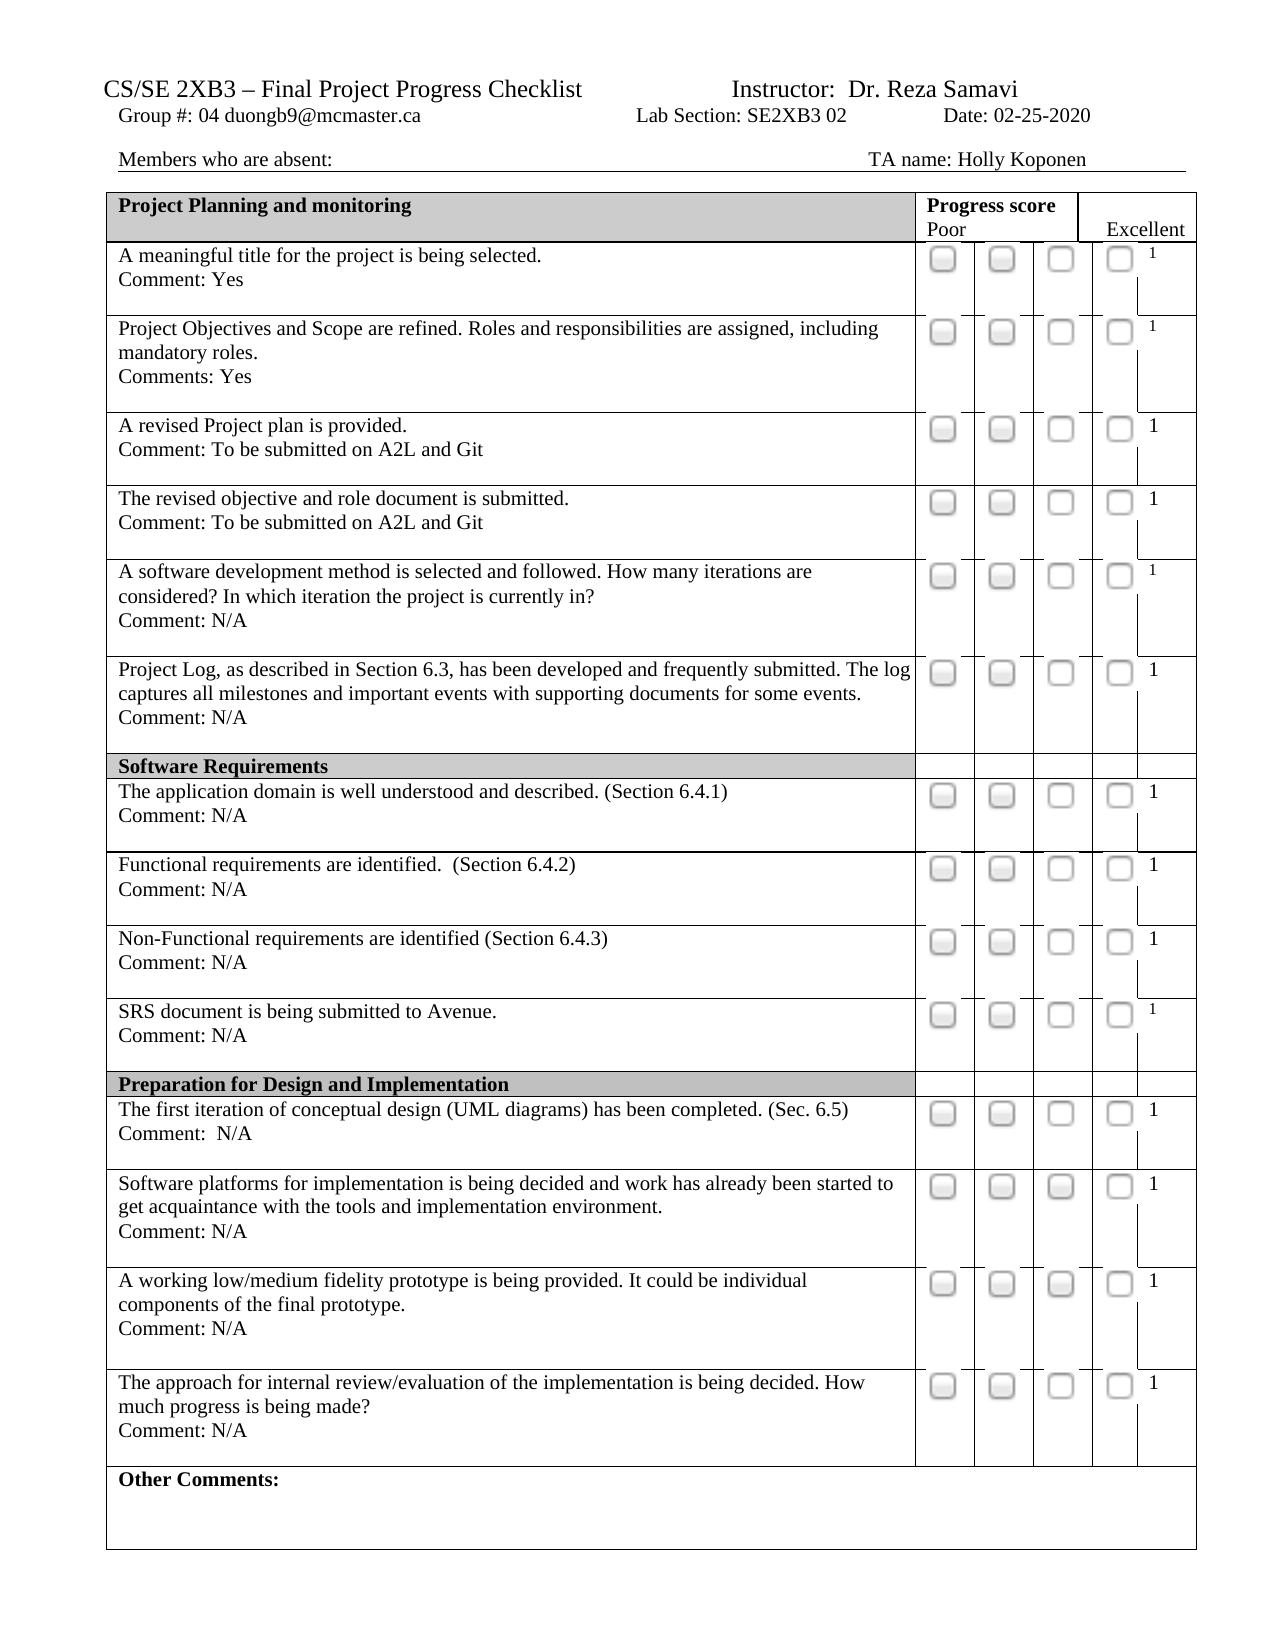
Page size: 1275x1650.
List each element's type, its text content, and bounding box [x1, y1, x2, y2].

table_cell 蜉 [916, 657, 974, 753]
table_cell Project Objectives and Scope are refined. Roles and responsibilities are assigned, including mandatory roles. Comments: Yes [107, 316, 915, 412]
table_cell 蜉 [1034, 1170, 1092, 1267]
table_header Excellent [1079, 193, 1196, 241]
table_cell [1138, 754, 1196, 778]
table_cell [1034, 1072, 1092, 1096]
table_cell [916, 754, 974, 778]
table_cell 1 [1138, 560, 1196, 656]
table_cell A meaningful title for the project is being selected. Comment: Yes [107, 243, 915, 315]
table_cell 蜉 [1034, 1268, 1092, 1369]
table_cell 1 [1138, 853, 1196, 924]
table_cell 蜉 [916, 1268, 974, 1369]
table_cell [1034, 754, 1092, 778]
table_cell 蜉 [916, 926, 974, 998]
text Group #: 04 duongb9@mcmaster.ca Lab Section: SE2XB3 02 Date: 02-25-2020 [118, 102, 1186, 127]
table_cell 蜉 [1034, 316, 1092, 412]
table_cell [975, 1072, 1033, 1096]
table_cell 蜉 [1034, 657, 1092, 753]
table_cell 蜉 [1034, 413, 1092, 485]
table_cell 1 [1138, 926, 1196, 998]
table_cell SRS document is being submitted to Avenue. Comment: N/A [107, 999, 915, 1071]
table_cell Project Log, as described in Section 6.3, has been developed and frequently submitted. The log captures all milestones and important events with supporting documents for some events. Comment: N/A [107, 657, 915, 753]
table_header Progress score Poor [916, 193, 1077, 241]
table_cell 蜉 [916, 413, 974, 485]
table_cell 蜉 [1034, 1097, 1092, 1169]
table_cell Preparation for Design and Implementation [107, 1072, 915, 1096]
table_cell 蜉 [916, 243, 974, 315]
table_cell A software development method is selected and followed. How many iterations are considered? In which iteration the project is currently in? Comment: N/A [107, 560, 915, 656]
table_cell 1 [1138, 1268, 1196, 1369]
table_cell 蜉 [975, 486, 1033, 558]
table_cell [1138, 1072, 1196, 1096]
table_cell 1 [1138, 486, 1196, 558]
table_cell The revised objective and role document is submitted. Comment: To be submitted on A2L and Git [107, 486, 915, 558]
table_cell [916, 1072, 974, 1096]
table_cell 蜉 [1093, 1170, 1137, 1267]
table_cell 蜉 [916, 316, 974, 412]
table_cell 蜉 [916, 1097, 974, 1169]
table_cell 蜉 [975, 657, 1033, 753]
table_cell 蜉 [1093, 779, 1137, 851]
table_cell 蜉 [975, 1097, 1033, 1169]
table_cell 蜉 [975, 1170, 1033, 1267]
table_cell 蜉 [1093, 926, 1137, 998]
table_cell 1 [1138, 1170, 1196, 1267]
table_header Project Planning and monitoring [107, 193, 915, 241]
table_cell 蜉 [1093, 316, 1137, 412]
table_cell 蜉 [975, 243, 1033, 315]
table_cell [1093, 1072, 1137, 1096]
table_cell 蜉 [1093, 243, 1137, 315]
table_cell 1 [1138, 413, 1196, 485]
table_cell 蜉 [975, 999, 1033, 1071]
table_cell 1 [1138, 657, 1196, 753]
table_cell Functional requirements are identified. (Section 6.4.2) Comment: N/A [107, 853, 915, 924]
table_cell 蜉 [975, 560, 1033, 656]
table_cell 蜉 [1034, 926, 1092, 998]
table_cell 蜉 [916, 853, 974, 924]
table_cell 蜉 [916, 1370, 974, 1466]
table_cell 蜉 [1034, 1370, 1092, 1466]
table_cell 蜉 [916, 1170, 974, 1267]
table_cell 蜉 [1093, 657, 1137, 753]
table_cell 1 [1138, 243, 1196, 315]
table_cell 蜉 [1093, 486, 1137, 558]
table_cell 蜉 [1093, 413, 1137, 485]
table_cell 蜉 [1093, 1097, 1137, 1169]
table_cell 蜉 [916, 779, 974, 851]
table_cell Other Comments: [107, 1467, 1196, 1548]
table_cell 蜉 [975, 1370, 1033, 1466]
table_cell 蜉 [916, 999, 974, 1071]
table_cell 蜉 [975, 779, 1033, 851]
table_cell 蜉 [1034, 779, 1092, 851]
table_cell 蜉 [1093, 999, 1137, 1071]
table_cell Non-Functional requirements are identified (Section 6.4.3) Comment: N/A [107, 926, 915, 998]
table_cell 蜉 [916, 486, 974, 558]
table_cell The application domain is well understood and described. (Section 6.4.1) Comment: N/A [107, 779, 915, 851]
table_cell [975, 754, 1033, 778]
table_cell 蜉 [975, 413, 1033, 485]
table_cell 蜉 [1093, 1370, 1137, 1466]
table_cell 蜉 [1034, 853, 1092, 924]
table_cell [1093, 754, 1137, 778]
text Members who are absent: TA name: Holly Koponen [118, 147, 1186, 171]
table_cell The first iteration of conceptual design (UML diagrams) has been completed. (Sec. 6.5) Comment: N/A [107, 1097, 915, 1169]
table_cell 1 [1138, 316, 1196, 412]
table_cell 1 [1138, 779, 1196, 851]
table_cell 1 [1138, 1370, 1196, 1466]
table_cell Software Requirements [107, 754, 915, 778]
table_cell 蜉 [1034, 486, 1092, 558]
table_cell 蜉 [1034, 999, 1092, 1071]
table_cell 蜉 [975, 316, 1033, 412]
table_cell 蜉 [975, 1268, 1033, 1369]
table_cell 蜉 [916, 560, 974, 656]
table_cell 蜉 [1034, 560, 1092, 656]
table_cell 蜉 [1093, 1268, 1137, 1369]
table_cell 蜉 [975, 926, 1033, 998]
table_cell A working low/medium fidelity prototype is being provided. It could be individual components of the final prototype. Comment: N/A [107, 1268, 915, 1369]
table_cell 蜉 [1093, 853, 1137, 924]
table_cell 蜉 [1034, 243, 1092, 315]
table_cell The approach for internal review/evaluation of the implementation is being decided. How much progress is being made? Comment: N/A [107, 1370, 915, 1466]
table_cell 蜉 [1093, 560, 1137, 656]
table_cell 1 [1138, 999, 1196, 1071]
table_cell A revised Project plan is provided. Comment: To be submitted on A2L and Git [107, 413, 915, 485]
table_cell Software platforms for implementation is being decided and work has already been started to get acquaintance with the tools and implementation environment. Comment: N/A [107, 1170, 915, 1267]
table_cell 蜉 [975, 853, 1033, 924]
table_cell 1 [1138, 1097, 1196, 1169]
